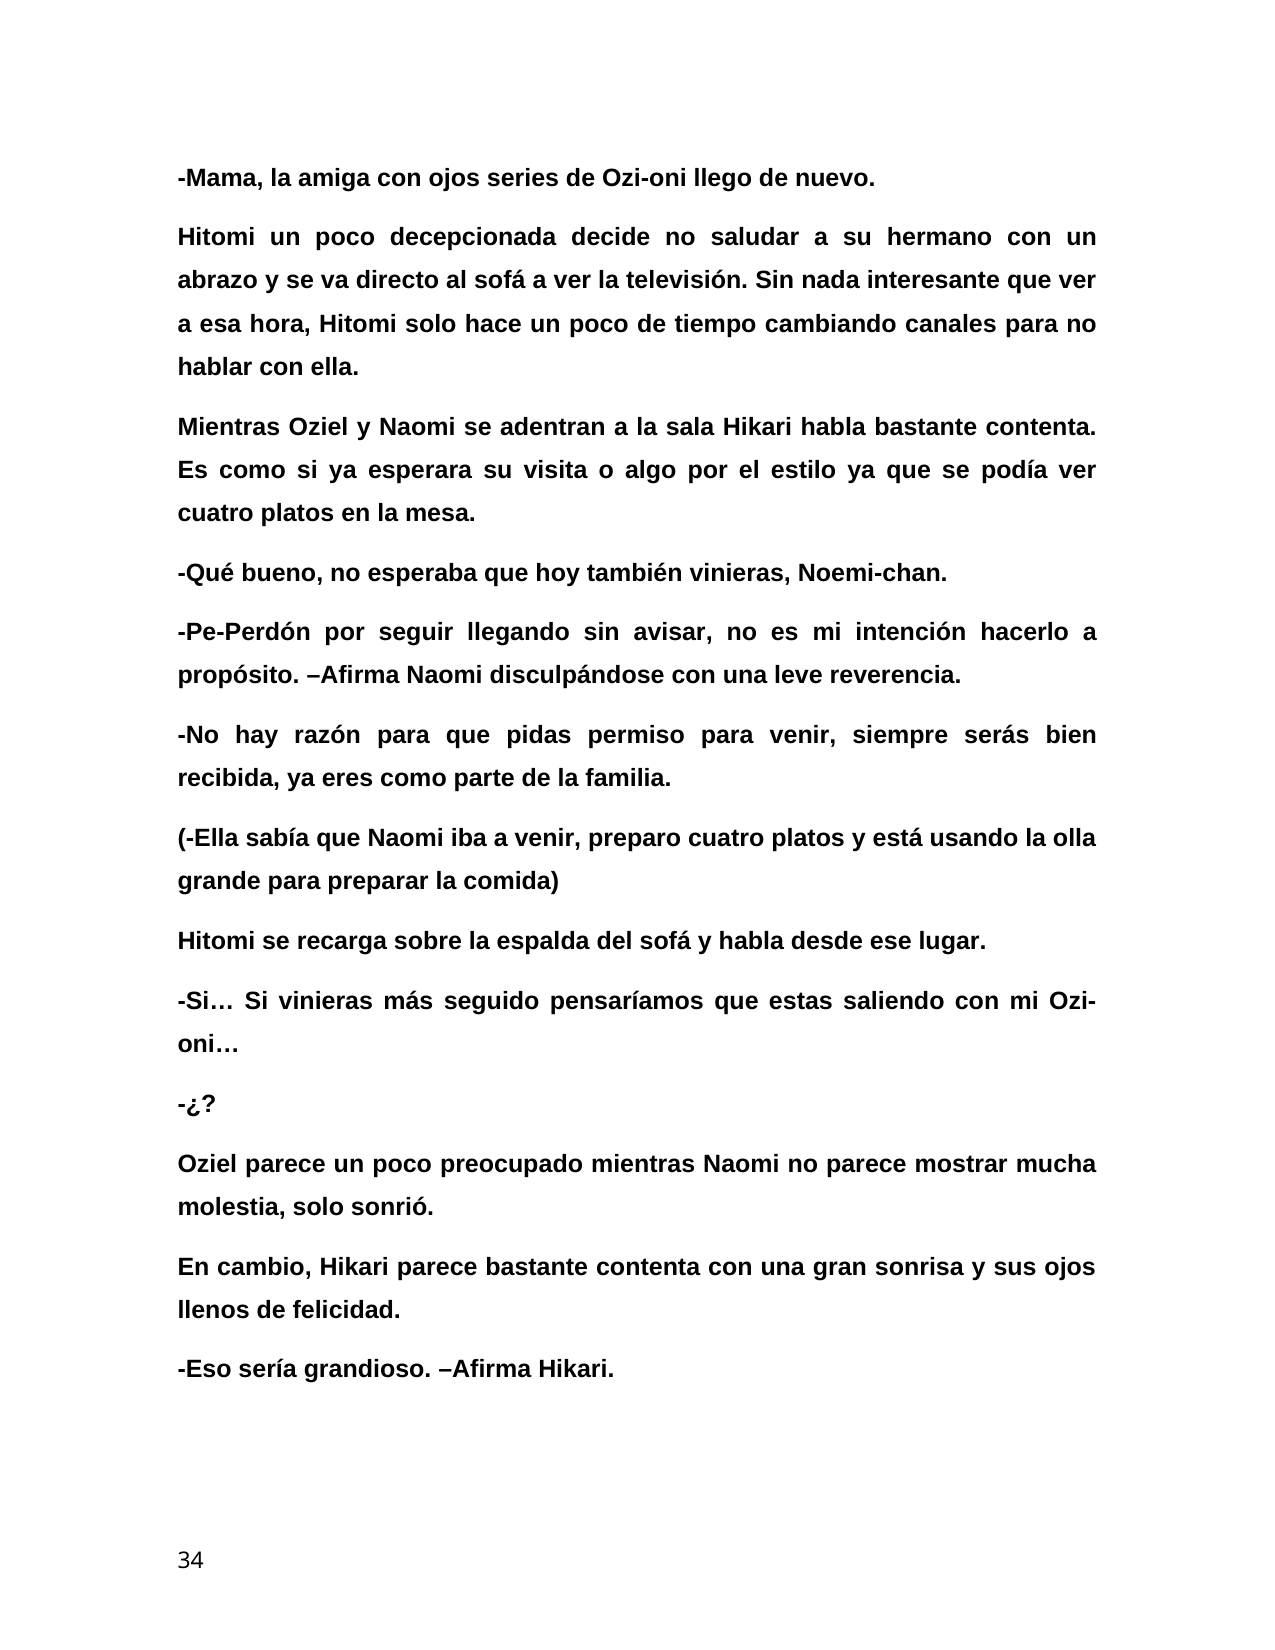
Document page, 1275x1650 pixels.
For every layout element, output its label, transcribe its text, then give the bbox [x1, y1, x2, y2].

text -Mama, la amiga con ojos series de Ozi-oni llego de nuevo. [177, 162, 1098, 191]
text -Eso sería grandioso. –Afirma Hikari. [177, 1354, 1098, 1383]
text -Qué bueno, no esperaba que hoy también vinieras, Noemi-chan. [177, 557, 1098, 586]
text -Si… Si vinieras más seguido pensaríamos que estas saliendo con mi Ozi-oni… [177, 986, 1098, 1058]
text -Pe-Perdón por seguir llegando sin avisar, no es mi intención hacerlo a propósito. –Afirma Naomi disculpándose con una leve reverencia. [177, 617, 1098, 689]
text -¿? [177, 1089, 1098, 1117]
text En cambio, Hikari parece bastante contenta con una gran sonrisa y sus ojos llenos de felicidad. [177, 1251, 1098, 1323]
text Hitomi se recarga sobre la espalda del sofá y habla desde ese lugar. [177, 926, 1098, 955]
text -No hay razón para que pidas permiso para venir, siempre serás bien recibida, ya eres como parte de la familia. [177, 720, 1098, 792]
text Oziel parece un poco preocupado mientras Naomi no parece mostrar mucha molestia, solo sonrió. [177, 1148, 1098, 1220]
text (-Ella sabía que Naomi iba a venir, preparo cuatro platos y está usando la olla grande para preparar la comida) [177, 823, 1098, 895]
text Mientras Oziel y Naomi se adentran a la sala Hikari habla bastante contenta. Es como si ya esperara su visita o algo por el estilo ya que se podía ver cuatro platos en la mesa. [177, 411, 1098, 526]
text Hitomi un poco decepcionada decide no saludar a su hermano con un abrazo y se va directo al sofá a ver la televisión. Sin nada interesante que ver a esa hora, Hitomi solo hace un poco de tiempo cambiando canales para no hablar con ella. [177, 222, 1098, 380]
